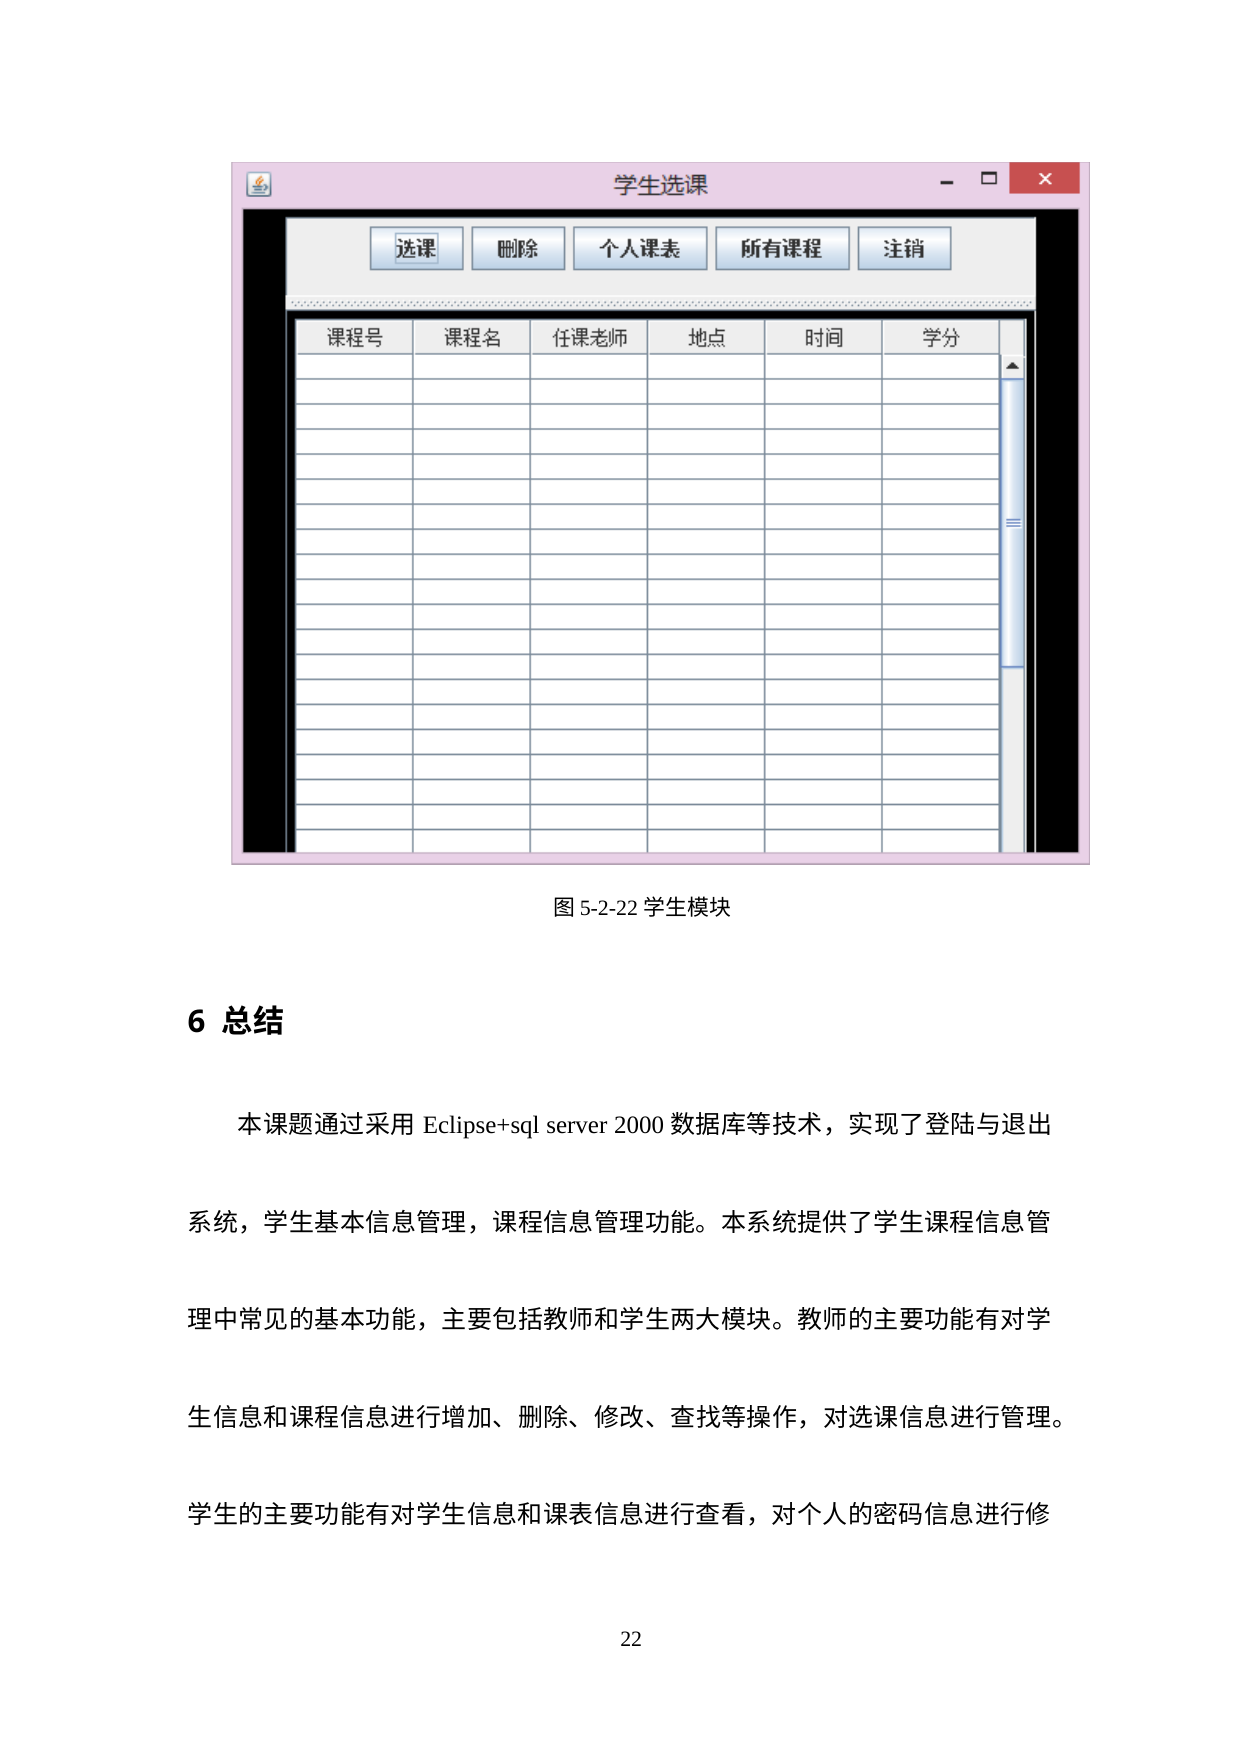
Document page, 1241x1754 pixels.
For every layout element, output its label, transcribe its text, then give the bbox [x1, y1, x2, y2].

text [187, 1091, 1053, 1546]
subtitle 6 总结 [187, 987, 1053, 1052]
picture [231, 162, 1090, 865]
text 图5-2-22 学生模块 [187, 889, 1053, 922]
